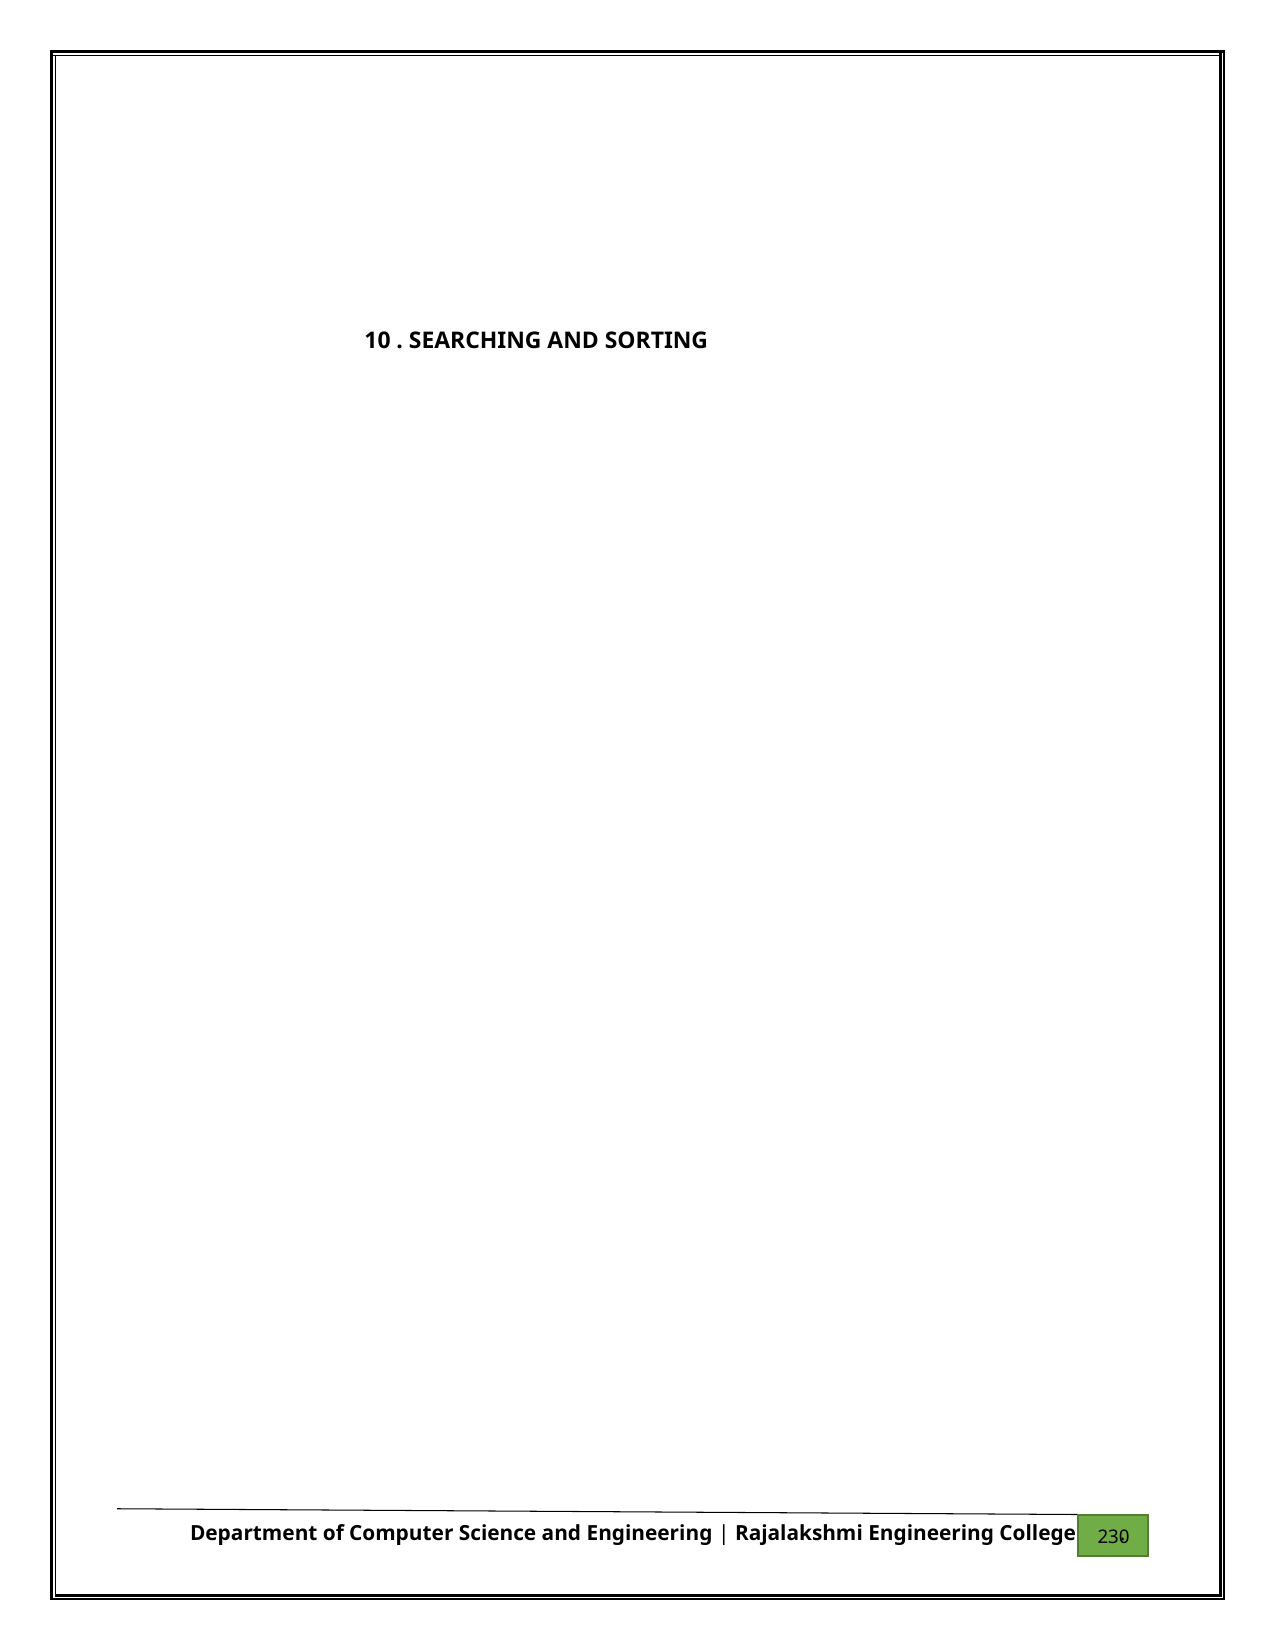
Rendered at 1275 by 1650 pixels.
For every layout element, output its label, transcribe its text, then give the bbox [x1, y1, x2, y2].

text 10 . SEARCHING AND SORTING [150, 324, 1125, 355]
